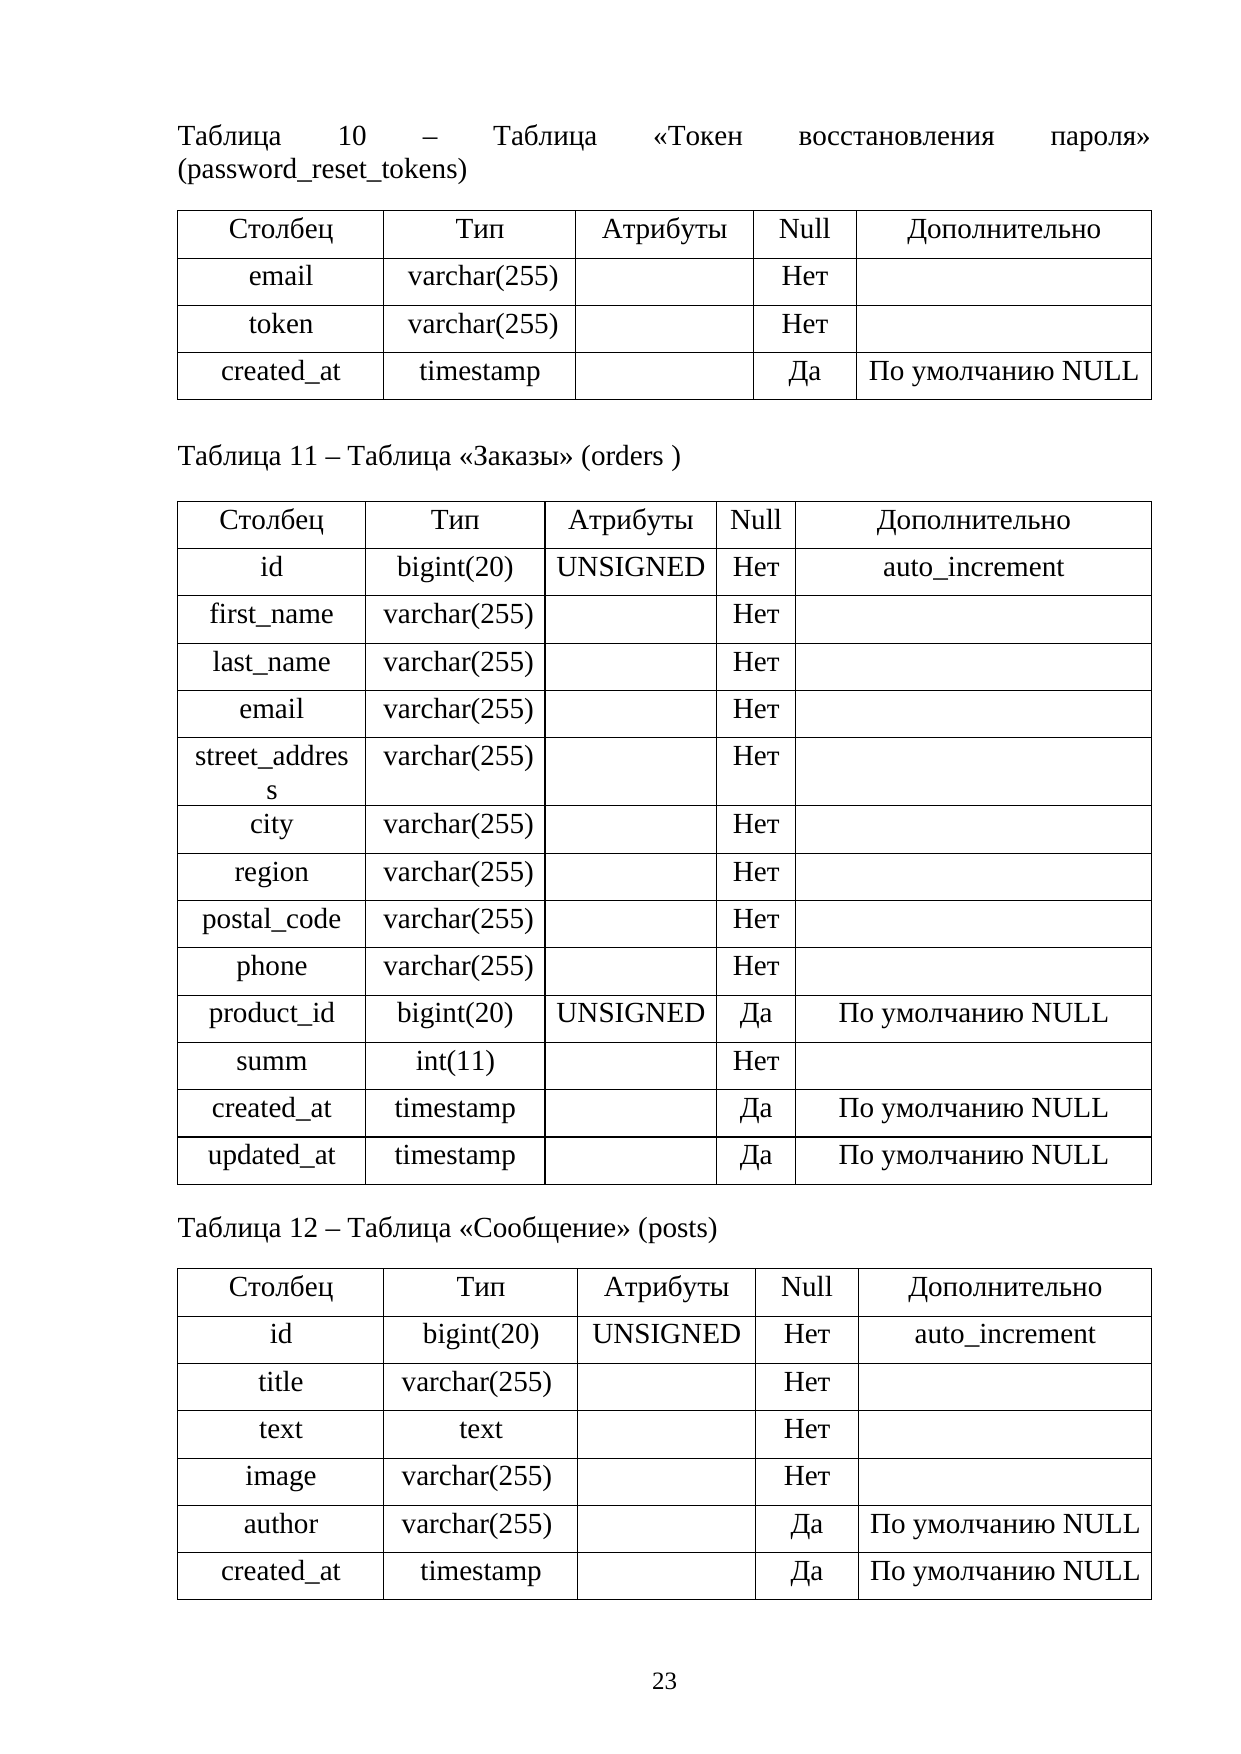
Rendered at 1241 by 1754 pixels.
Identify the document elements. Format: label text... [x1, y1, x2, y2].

table_cell [546, 644, 716, 690]
table_cell street_address [178, 738, 365, 805]
table_header Null [754, 211, 856, 257]
table_cell [796, 691, 1151, 737]
table_cell varchar(255) [384, 1364, 577, 1410]
table_cell text [178, 1411, 383, 1457]
table_cell updated_at [178, 1138, 365, 1184]
table_cell Нет [756, 1317, 858, 1363]
table_cell По умолчанию NULL [859, 1553, 1151, 1599]
table_cell По умолчанию NULL [859, 1506, 1151, 1552]
table_cell created_at [178, 1553, 383, 1599]
table_cell [857, 306, 1151, 352]
table_cell Нет [717, 549, 795, 595]
table_header Столбец [178, 502, 365, 548]
table_cell [546, 1043, 716, 1089]
table_cell [578, 1459, 755, 1505]
table_cell auto_increment [859, 1317, 1151, 1363]
table_header Дополнительно [796, 502, 1151, 548]
table_cell По умолчанию NULL [857, 353, 1151, 399]
table_cell first_name [178, 596, 365, 643]
table_cell Да [754, 353, 856, 399]
table_cell created_at [178, 1090, 365, 1136]
table_cell summ [178, 1043, 365, 1089]
table_cell [578, 1553, 755, 1599]
table_cell bigint(20) [366, 996, 544, 1042]
table_cell UNSIGNED [578, 1317, 755, 1363]
table_cell timestamp [366, 1138, 544, 1184]
table_cell bigint(20) [366, 549, 544, 595]
table_cell Нет [717, 854, 795, 900]
table_cell id [178, 1317, 383, 1363]
table_cell varchar(255) [366, 644, 544, 690]
table_header Null [756, 1269, 858, 1316]
table_cell city [178, 806, 365, 853]
table_cell Нет [717, 644, 795, 690]
table_cell int(11) [366, 1043, 544, 1089]
table_cell [576, 306, 753, 352]
table_cell Нет [756, 1364, 858, 1410]
table_cell UNSIGNED [546, 549, 716, 595]
table_cell Нет [756, 1459, 858, 1505]
table_cell [546, 738, 716, 805]
table_cell token [178, 306, 383, 352]
table_header Тип [384, 211, 575, 257]
table_cell Нет [717, 1043, 795, 1089]
table_cell [546, 1138, 716, 1184]
table_cell [546, 854, 716, 900]
table_cell [796, 644, 1151, 690]
table_cell Нет [717, 806, 795, 853]
table_cell timestamp [384, 1553, 577, 1599]
table_cell varchar(255) [366, 738, 544, 805]
table_cell По умолчанию NULL [796, 1138, 1151, 1184]
table_header Атрибуты [546, 502, 716, 548]
table_cell Да [756, 1553, 858, 1599]
table_cell По умолчанию NULL [796, 1090, 1151, 1136]
table_cell Нет [754, 259, 856, 305]
table_cell timestamp [384, 353, 575, 399]
table_cell varchar(255) [366, 691, 544, 737]
table_cell По умолчанию NULL [796, 996, 1151, 1042]
table_cell postal_code [178, 901, 365, 947]
table_cell [576, 353, 753, 399]
table_cell id [178, 549, 365, 595]
table_cell email [178, 691, 365, 737]
table_cell varchar(255) [366, 901, 544, 947]
table_cell [546, 806, 716, 853]
table_cell [796, 596, 1151, 643]
table_cell varchar(255) [366, 806, 544, 853]
table_cell Нет [717, 948, 795, 994]
table_header Дополнительно [857, 211, 1151, 257]
table_cell [578, 1364, 755, 1410]
table_cell UNSIGNED [546, 996, 716, 1042]
text Таблица 11 – Таблица «Заказы» (orders ) [177, 438, 1152, 471]
table_cell varchar(255) [384, 1506, 577, 1552]
table_cell image [178, 1459, 383, 1505]
table_cell region [178, 854, 365, 900]
table_cell [546, 901, 716, 947]
table_cell author [178, 1506, 383, 1552]
text Таблица 10 – Таблица «Токен восстановления пароля» (password_reset_tokens) [177, 118, 1152, 185]
table_cell bigint(20) [384, 1317, 577, 1363]
table_cell varchar(255) [384, 1459, 577, 1505]
table_cell [546, 1090, 716, 1136]
table_header Тип [366, 502, 544, 548]
table_cell [796, 738, 1151, 805]
table_cell [546, 948, 716, 994]
table_cell product_id [178, 996, 365, 1042]
table_cell last_name [178, 644, 365, 690]
text Таблица 12 – Таблица «Сообщение» (posts) [177, 1210, 1152, 1243]
table_cell [546, 691, 716, 737]
table_cell Да [717, 996, 795, 1042]
table_header Столбец [178, 211, 383, 257]
table_cell varchar(255) [384, 306, 575, 352]
table_cell [546, 596, 716, 643]
table_cell created_at [178, 353, 383, 399]
table_cell Нет [754, 306, 856, 352]
table_cell [859, 1411, 1151, 1457]
table_cell Да [717, 1138, 795, 1184]
table_cell [796, 854, 1151, 900]
table_cell timestamp [366, 1090, 544, 1136]
table_cell Нет [756, 1411, 858, 1457]
table_header Тип [384, 1269, 577, 1316]
table_cell title [178, 1364, 383, 1410]
table_header Столбец [178, 1269, 383, 1316]
table_header Дополнительно [859, 1269, 1151, 1316]
table_cell [859, 1364, 1151, 1410]
table_cell varchar(255) [366, 596, 544, 643]
table_cell [857, 259, 1151, 305]
table_cell [576, 259, 753, 305]
table_header Атрибуты [578, 1269, 755, 1316]
table_cell [796, 948, 1151, 994]
table_cell Нет [717, 901, 795, 947]
table_cell [796, 901, 1151, 947]
table_cell Нет [717, 596, 795, 643]
table_cell varchar(255) [384, 259, 575, 305]
table_header Атрибуты [576, 211, 753, 257]
table_cell text [384, 1411, 577, 1457]
table_cell [859, 1459, 1151, 1505]
table_cell [578, 1506, 755, 1552]
table_cell [578, 1411, 755, 1457]
table_cell Да [756, 1506, 858, 1552]
table_cell Да [717, 1090, 795, 1136]
table_cell varchar(255) [366, 854, 544, 900]
table_cell varchar(255) [366, 948, 544, 994]
table_cell [796, 806, 1151, 853]
table_cell Нет [717, 691, 795, 737]
table_cell phone [178, 948, 365, 994]
table_cell [796, 1043, 1151, 1089]
table_cell email [178, 259, 383, 305]
table_cell Нет [717, 738, 795, 805]
table_cell auto_increment [796, 549, 1151, 595]
table_header Null [717, 502, 795, 548]
